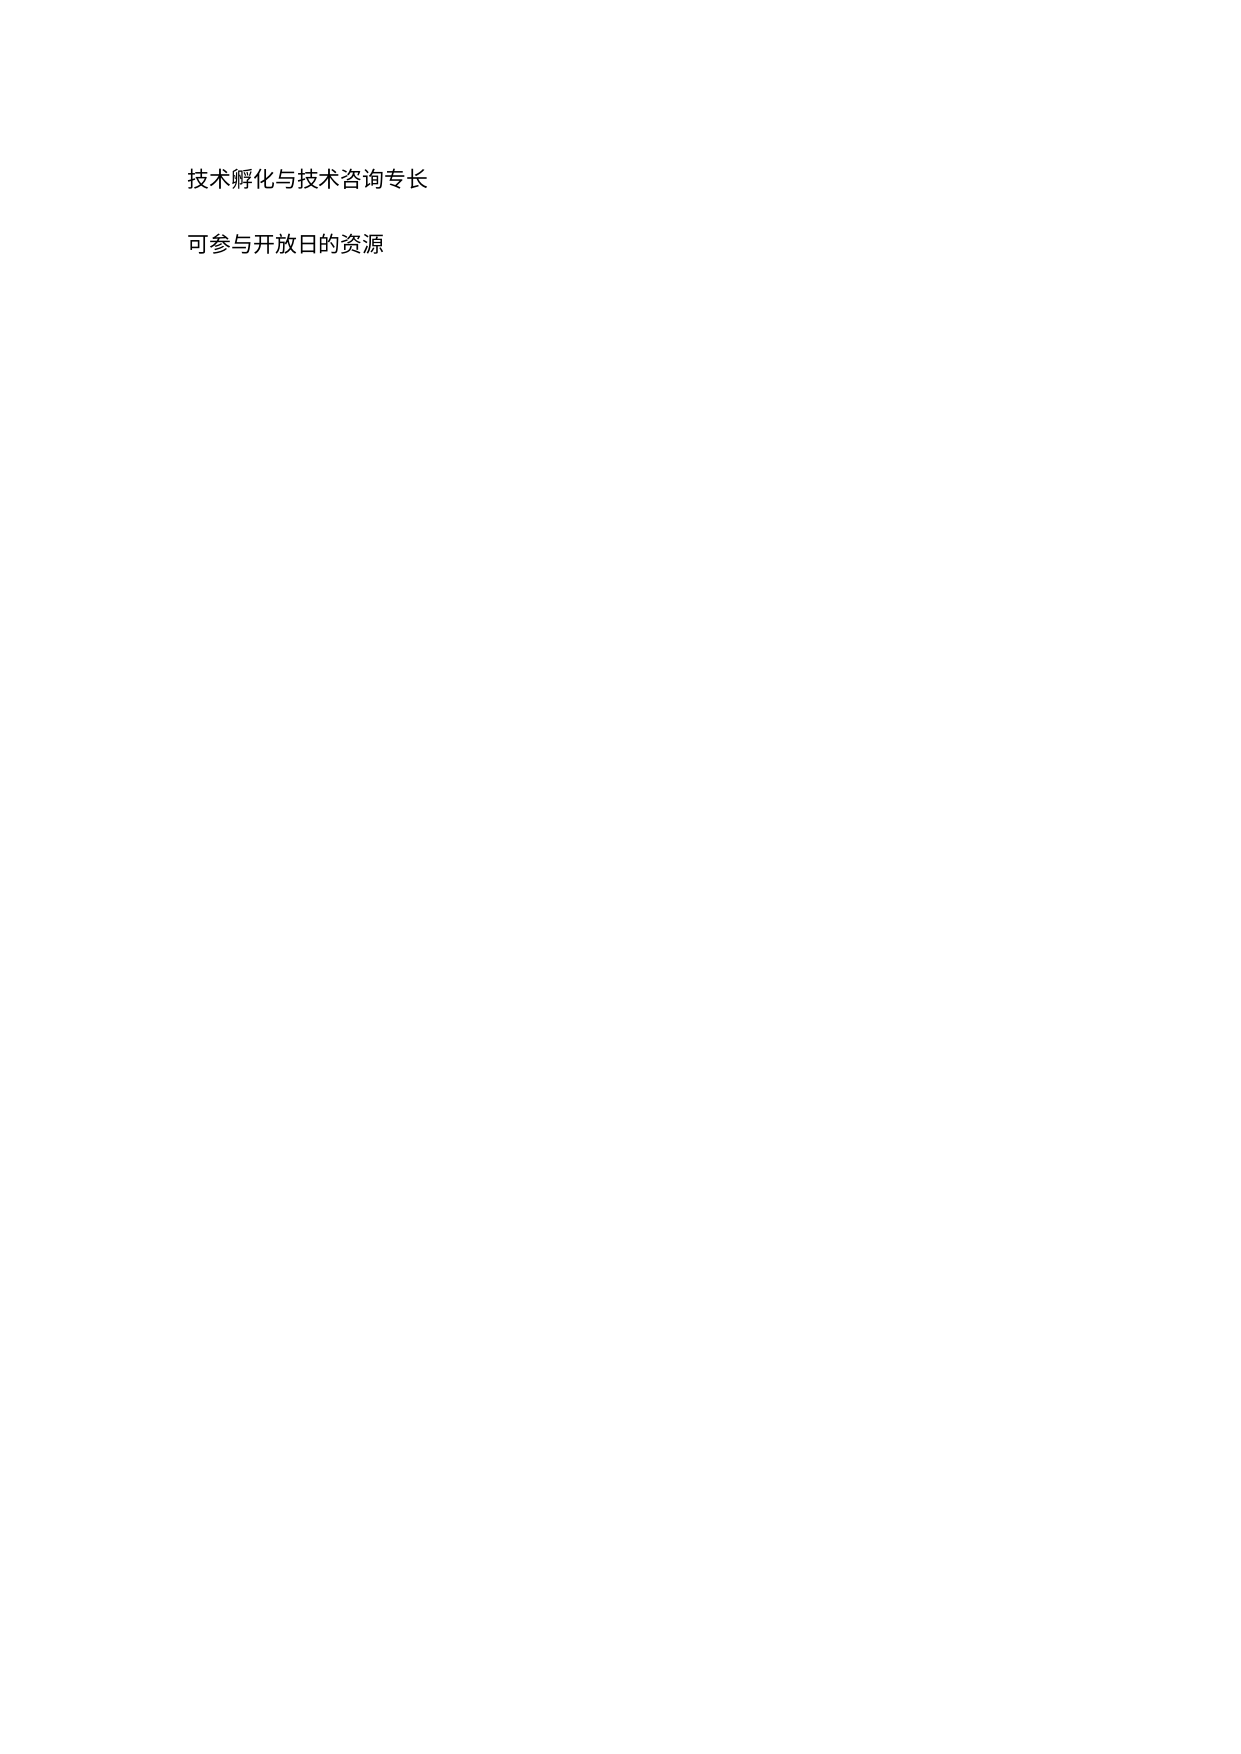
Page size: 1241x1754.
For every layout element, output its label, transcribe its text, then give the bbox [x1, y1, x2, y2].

text 可参与开放日的资源 [187, 227, 1053, 259]
text 技术孵化与技术咨询专长 [187, 162, 1053, 194]
